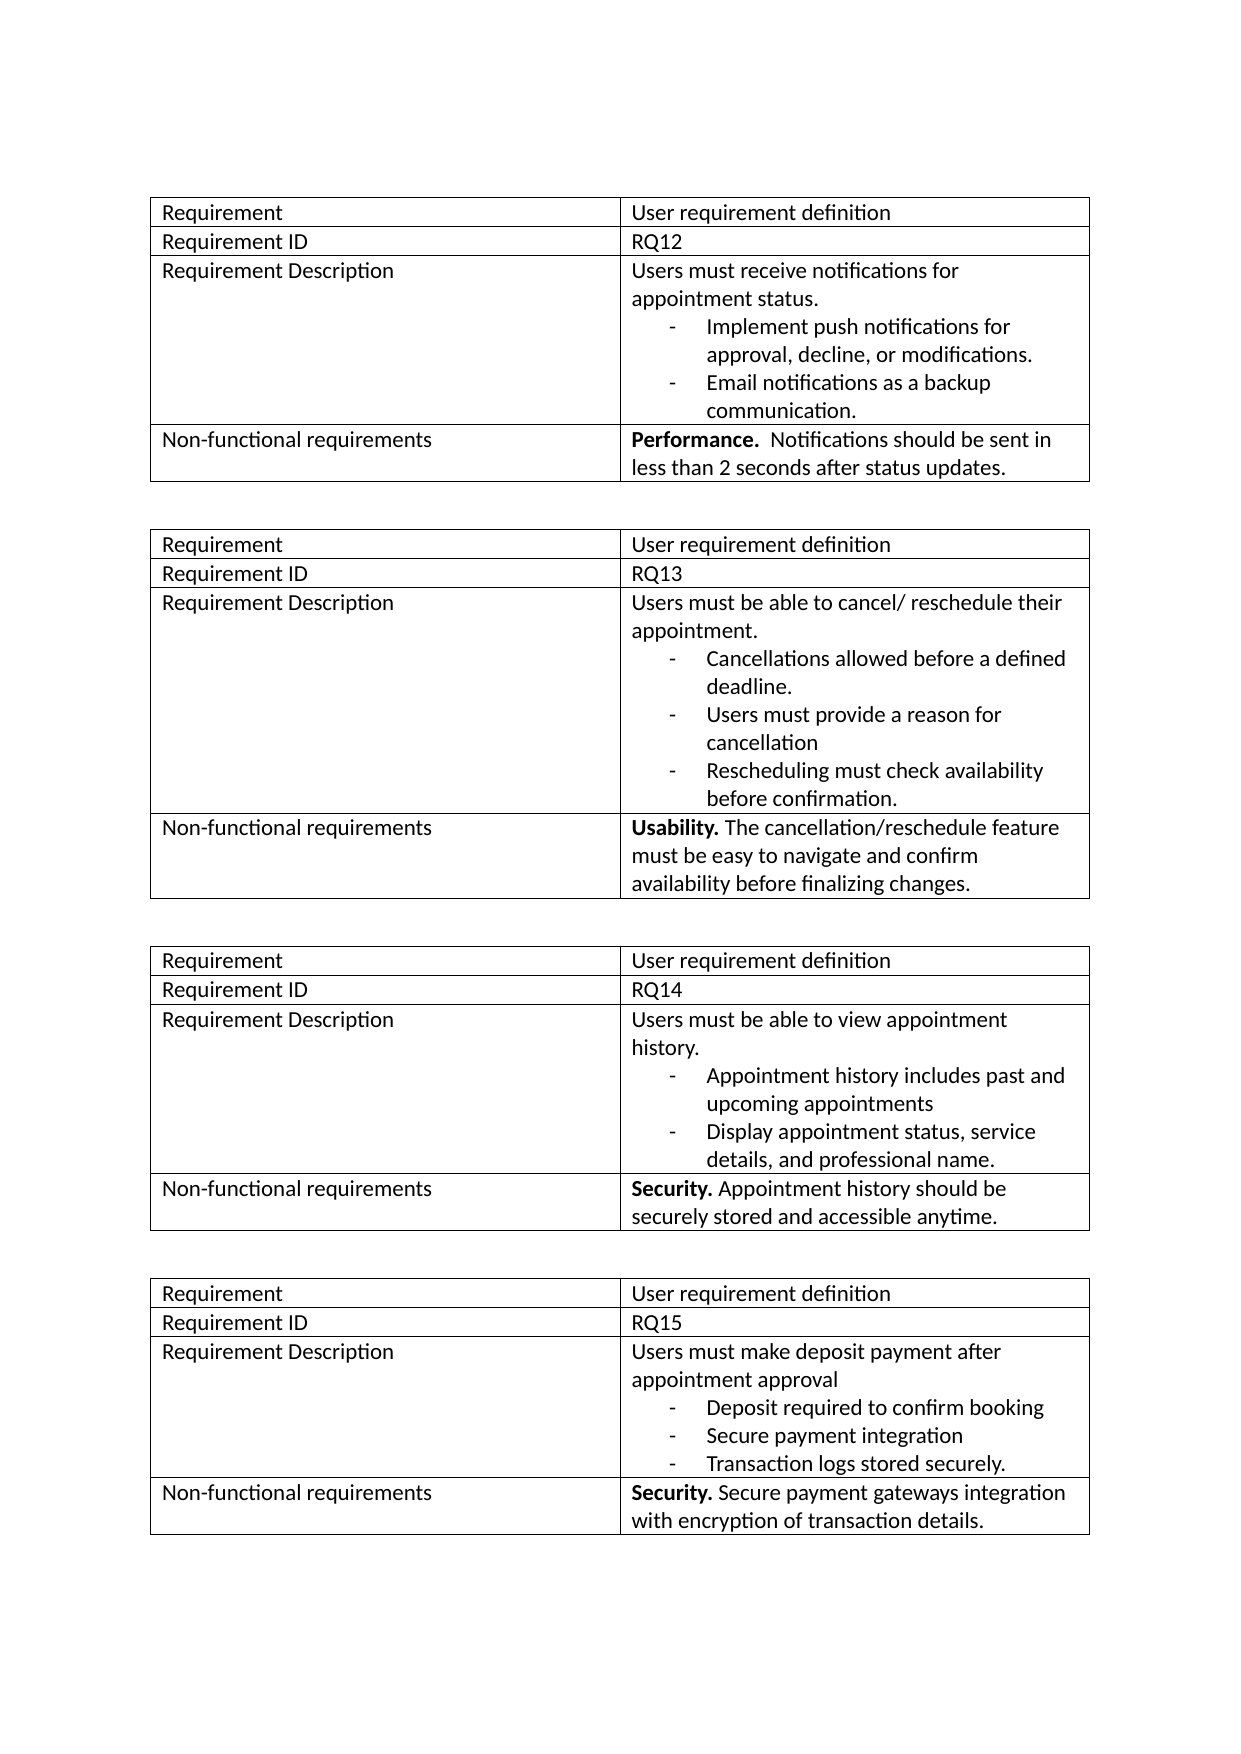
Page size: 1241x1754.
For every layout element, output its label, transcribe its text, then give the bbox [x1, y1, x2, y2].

table_cell RQ13 [621, 559, 1089, 587]
table_cell Security. Secure payment gateways integration with encryption of transaction details. [621, 1478, 1089, 1534]
table_cell Non-functional requirements [151, 1174, 620, 1230]
table_cell Security. Appointment history should be securely stored and accessible anytime. [621, 1174, 1089, 1230]
table_header User requirement definition [621, 1279, 1089, 1307]
table_cell Usability. The cancellation/reschedule feature must be easy to navigate and confirm availability before finalizing changes. [621, 814, 1089, 898]
table_header User requirement definition [621, 947, 1089, 974]
table_cell Requirement ID [151, 1308, 620, 1336]
table_header Requirement [151, 1279, 620, 1307]
table_cell Non-functional requirements [151, 425, 620, 481]
table_cell Users must be able to cancel/ reschedule their appointment. Cancellations allowed before a defined deadline. Users must provide a reason for cancellation Rescheduling must check availability before confirmation. [621, 588, 1089, 812]
table_cell Performance. Notifications should be sent in less than 2 seconds after status updates. [621, 425, 1089, 481]
table_header Requirement [151, 198, 620, 226]
table_cell Requirement Description [151, 256, 620, 424]
table_cell RQ14 [621, 976, 1089, 1004]
table_header Requirement [151, 530, 620, 558]
table_header Requirement [151, 947, 620, 974]
table_header User requirement definition [621, 530, 1089, 558]
table_header User requirement definition [621, 198, 1089, 226]
table_cell Requirement Description [151, 1337, 620, 1477]
table_cell RQ12 [621, 227, 1089, 255]
table_cell Requirement ID [151, 559, 620, 587]
table_cell Requirement Description [151, 1005, 620, 1173]
table_cell RQ15 [621, 1308, 1089, 1336]
table_cell Requirement ID [151, 227, 620, 255]
table_cell Requirement ID [151, 976, 620, 1004]
table_cell Requirement Description [151, 588, 620, 812]
table_cell Non-functional requirements [151, 1478, 620, 1534]
table_cell Users must receive notifications for appointment status. Implement push notifications for approval, decline, or modifications. Email notifications as a backup communication. [621, 256, 1089, 424]
table_cell Non-functional requirements [151, 814, 620, 898]
table_cell Users must make deposit payment after appointment approval Deposit required to confirm booking Secure payment integration Transaction logs stored securely. [621, 1337, 1089, 1477]
table_cell Users must be able to view appointment history. Appointment history includes past and upcoming appointments Display appointment status, service details, and professional name. [621, 1005, 1089, 1173]
